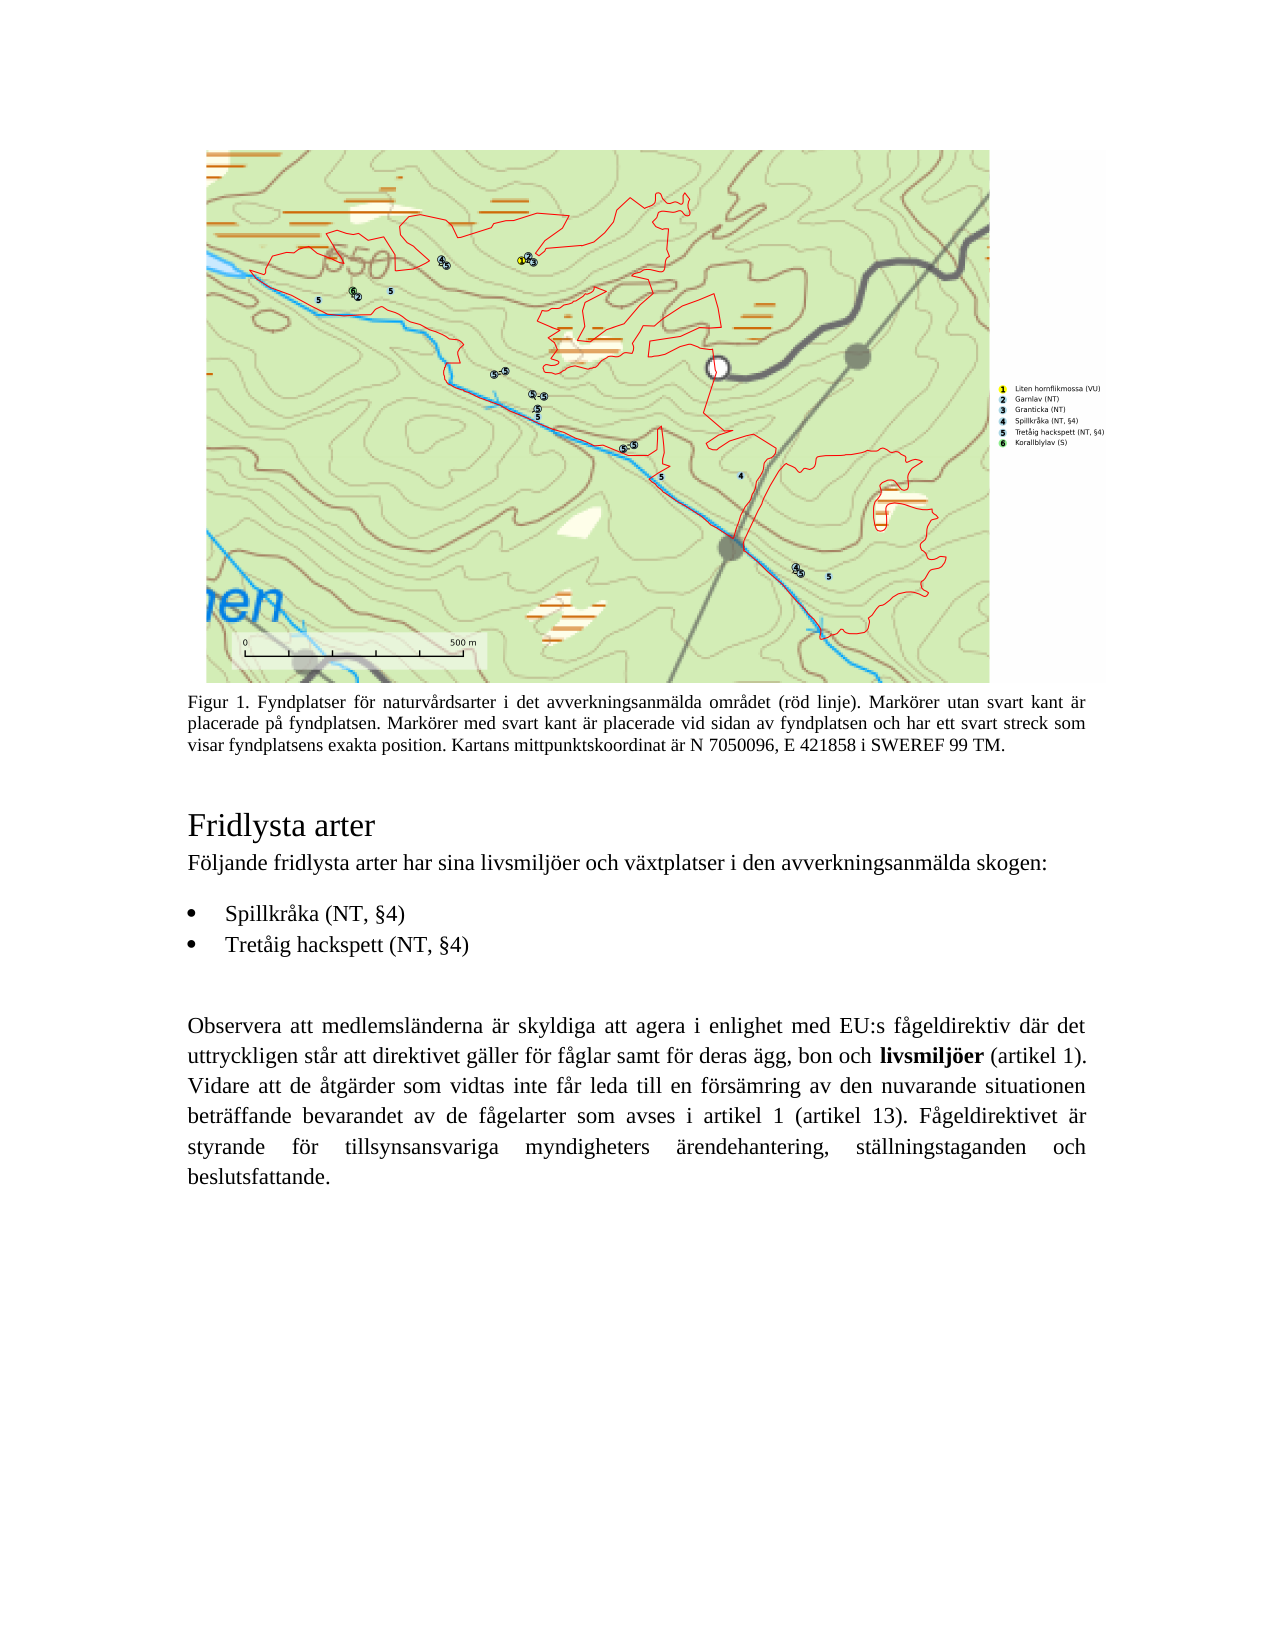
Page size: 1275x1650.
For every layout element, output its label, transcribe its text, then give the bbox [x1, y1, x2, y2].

list Tretåig hackspett (NT, §4) [187, 931, 1087, 957]
list Spillkråka (NT, §4) [187, 900, 1087, 927]
text Följande fridlysta arter har sina livsmiljöer och växtplatser i den avverkningsanmälda skogen: [187, 849, 1087, 876]
text Observera att medlemsländerna är skyldiga att agera i enlighet med EU:s fågeldirektiv där det uttryckligen står att direktivet gäller för fåglar samt för deras ägg, bon och livsmiljöer (artikel 1). Vidare att de åtgärder som vidtas inte får leda till en försämring av den nuvarande situationen beträffande bevarandet av de fågelarter som avses i artikel 1 (artikel 13). Fågeldirektivet är styrande för tillsynsansvariga myndigheters ärendehantering, ställningstaganden och beslutsfattande. [187, 982, 1087, 1189]
text Figur 1. Fyndplatser för naturvårdsarter i det avverkningsanmälda området (röd linje). Markörer utan svart kant är placerade på fyndplatsen. Markörer med svart kant är placerade vid sidan av fyndplatsen och har ett svart streck som visar fyndplatsens exakta position. Kartans mittpunktskoordinat är N 7050096, E 421858 i SWEREF 99 TM. [187, 691, 1087, 755]
subtitle Fridlysta arter [187, 805, 1087, 844]
picture [206, 150, 1107, 683]
